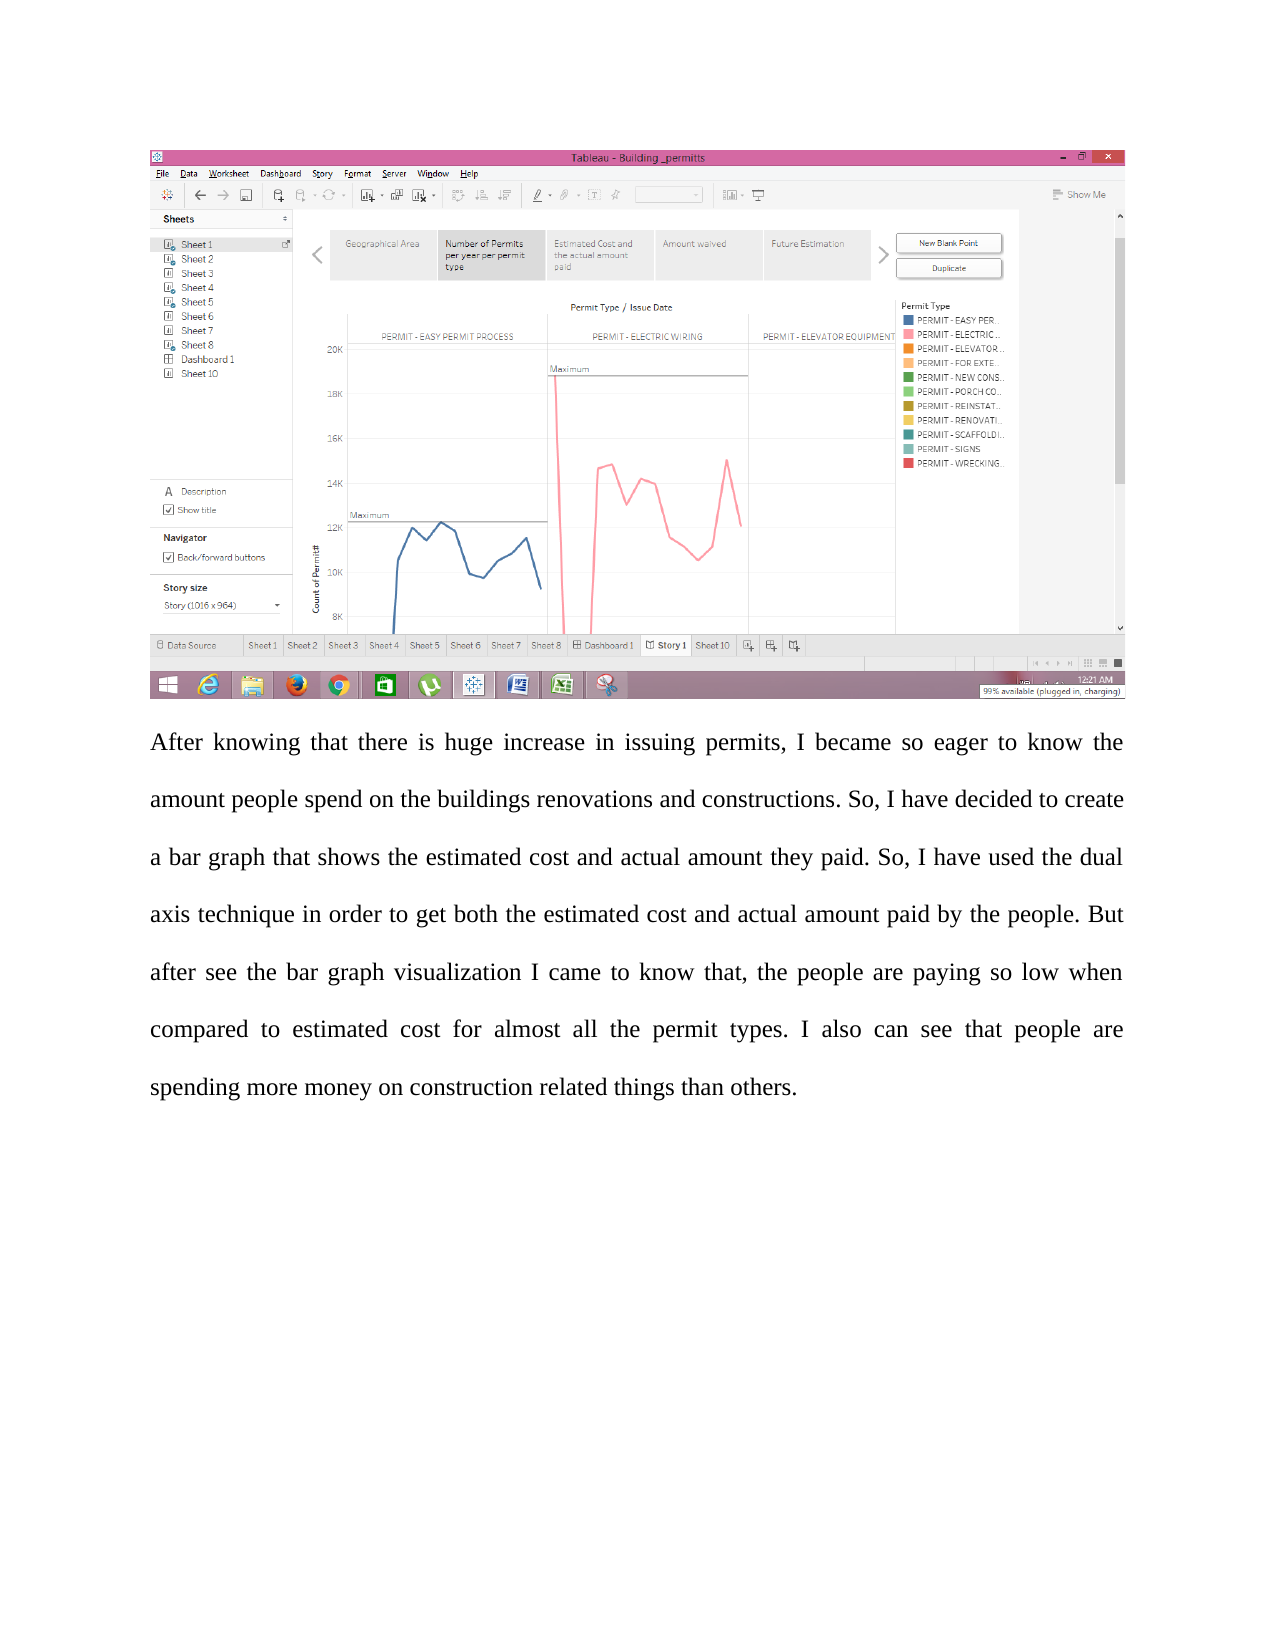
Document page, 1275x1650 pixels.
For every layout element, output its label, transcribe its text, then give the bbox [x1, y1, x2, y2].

text After knowing that there is huge increase in issuing permits, I became so eager to know the amount people spend on the buildings renovations and constructions. So, I have decided to create a bar graph that shows the estimated cost and actual amount they paid. So, I have used the dual axis technique in order to get both the estimated cost and actual amount paid by the people. But after see the bar graph visualization I came to know that, the people are paying so low when compared to estimated cost for almost all the permit types. I also can see that people are spending more money on construction related things than others. [150, 727, 1125, 1101]
picture [150, 150, 1125, 699]
